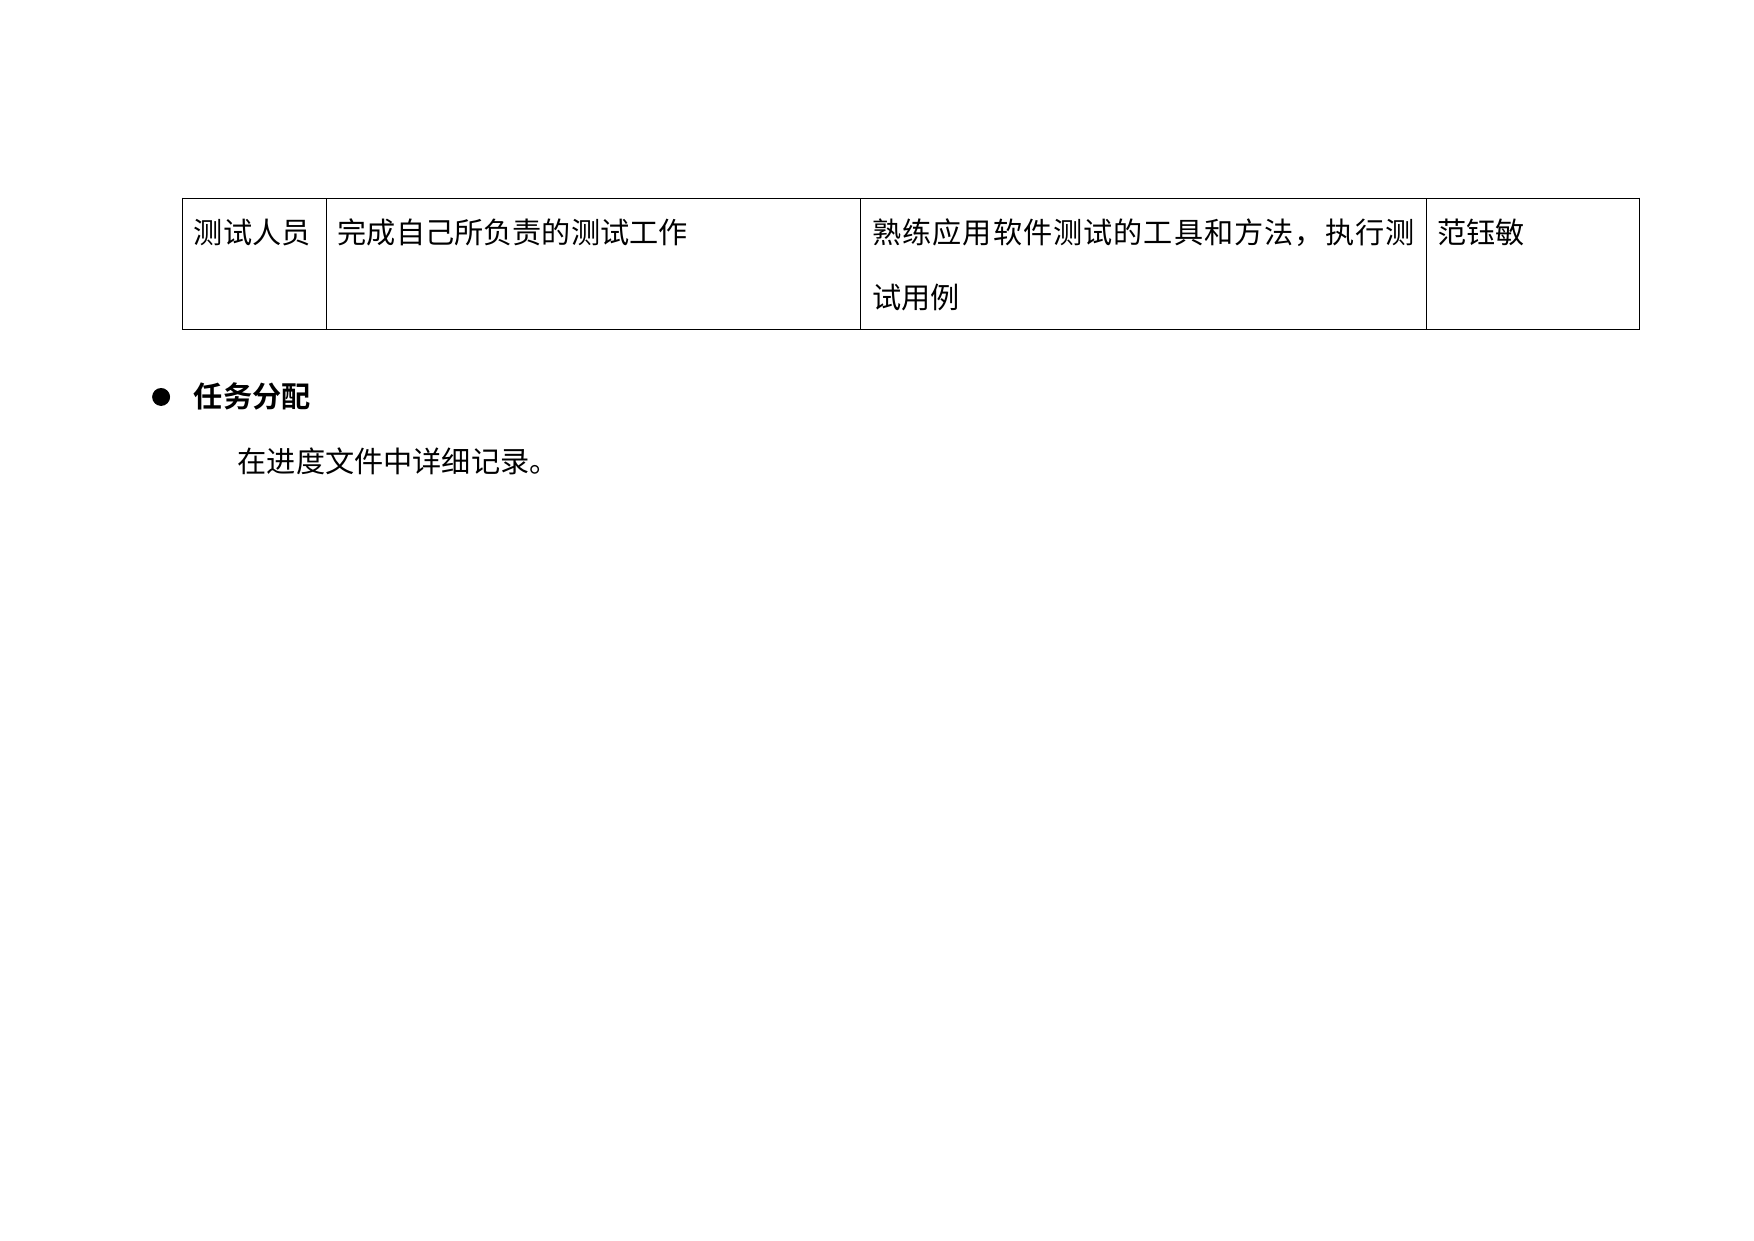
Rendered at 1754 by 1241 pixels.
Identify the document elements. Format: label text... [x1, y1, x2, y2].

table_cell 测试人员 [183, 199, 326, 329]
list 任务分配 [150, 362, 1604, 427]
table_cell 完成自己所负责的测试工作 [327, 199, 860, 329]
table_cell 熟练应用软件测试的工具和方法，执行测试用例 [861, 199, 1426, 329]
text 在进度文件中详细记录。 [237, 427, 1604, 492]
table_cell 范钰敏 [1427, 199, 1639, 329]
